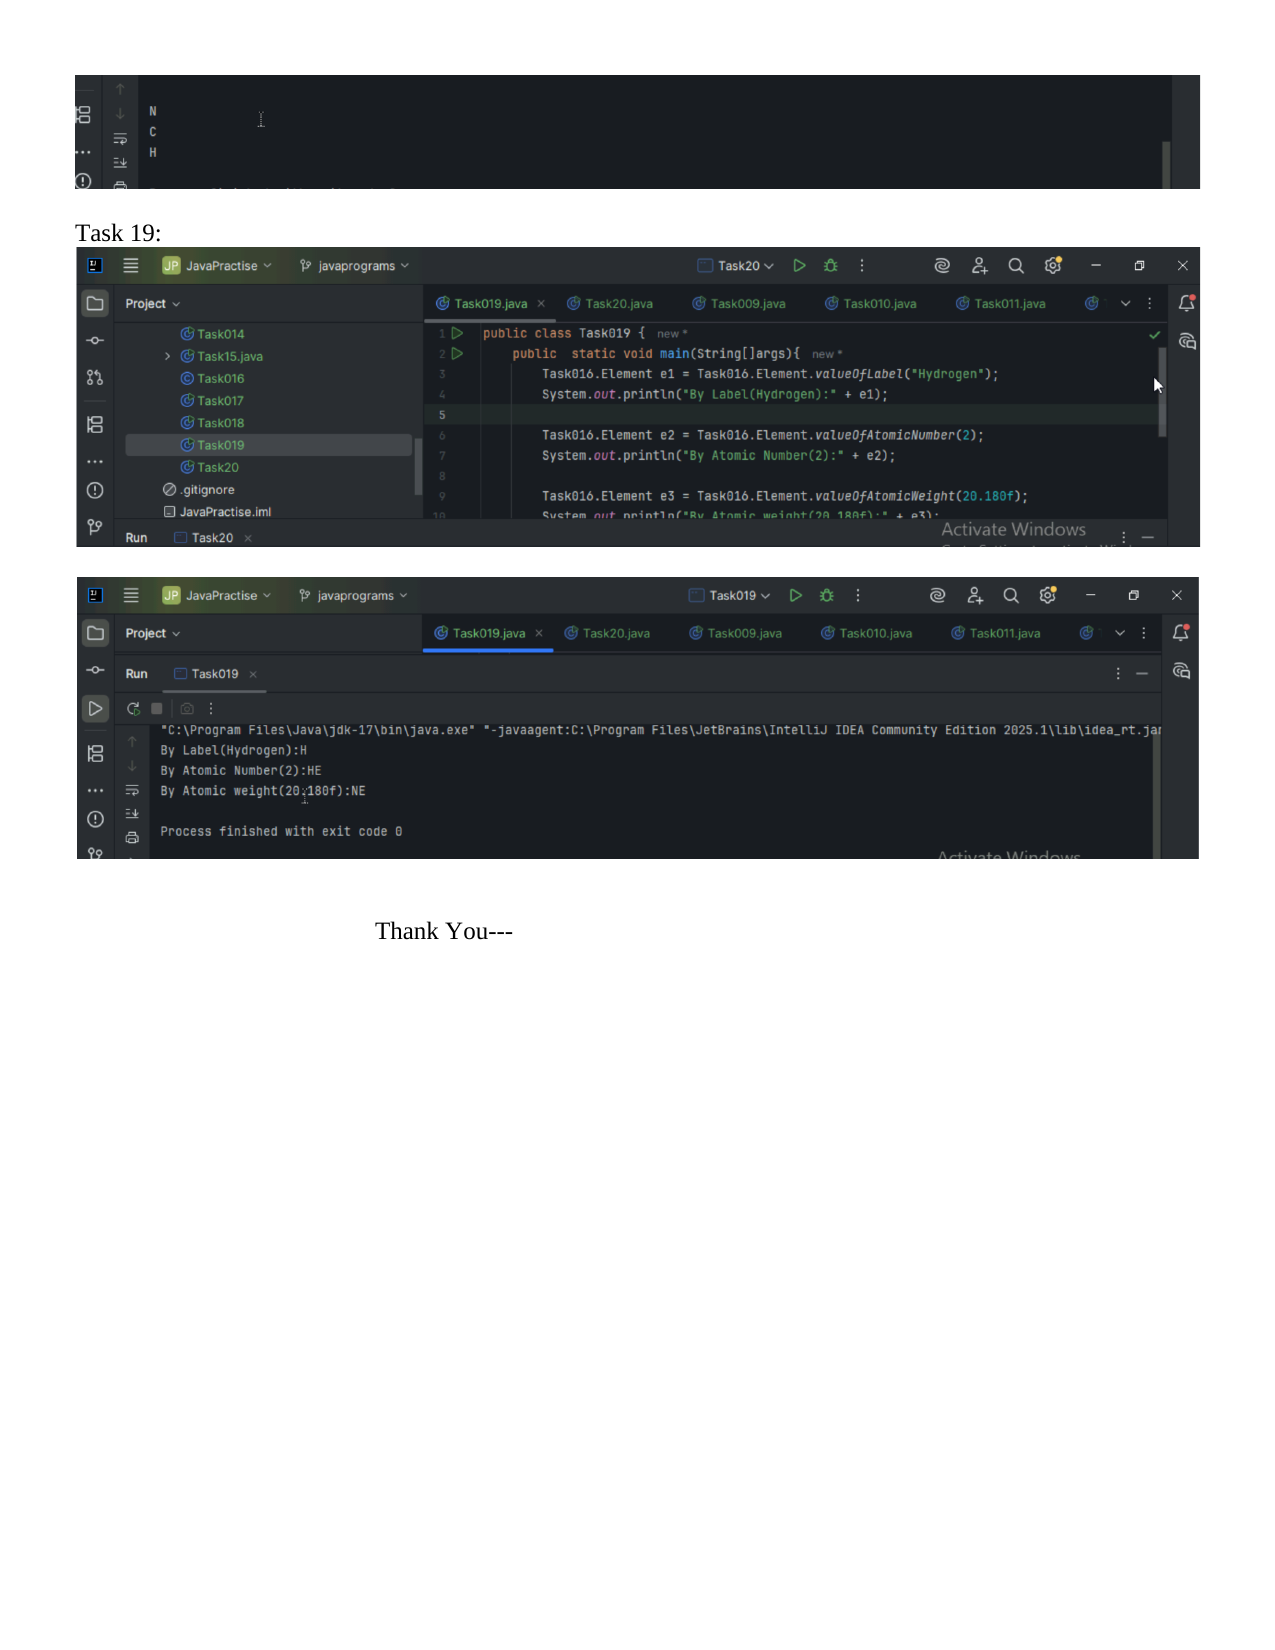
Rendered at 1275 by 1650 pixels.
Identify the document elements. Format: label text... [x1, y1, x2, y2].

text Task 19: [75, 218, 1200, 246]
picture [75, 575, 1200, 859]
text Thank You--- [75, 916, 1200, 944]
picture [75, 246, 1200, 547]
picture [75, 75, 1200, 189]
